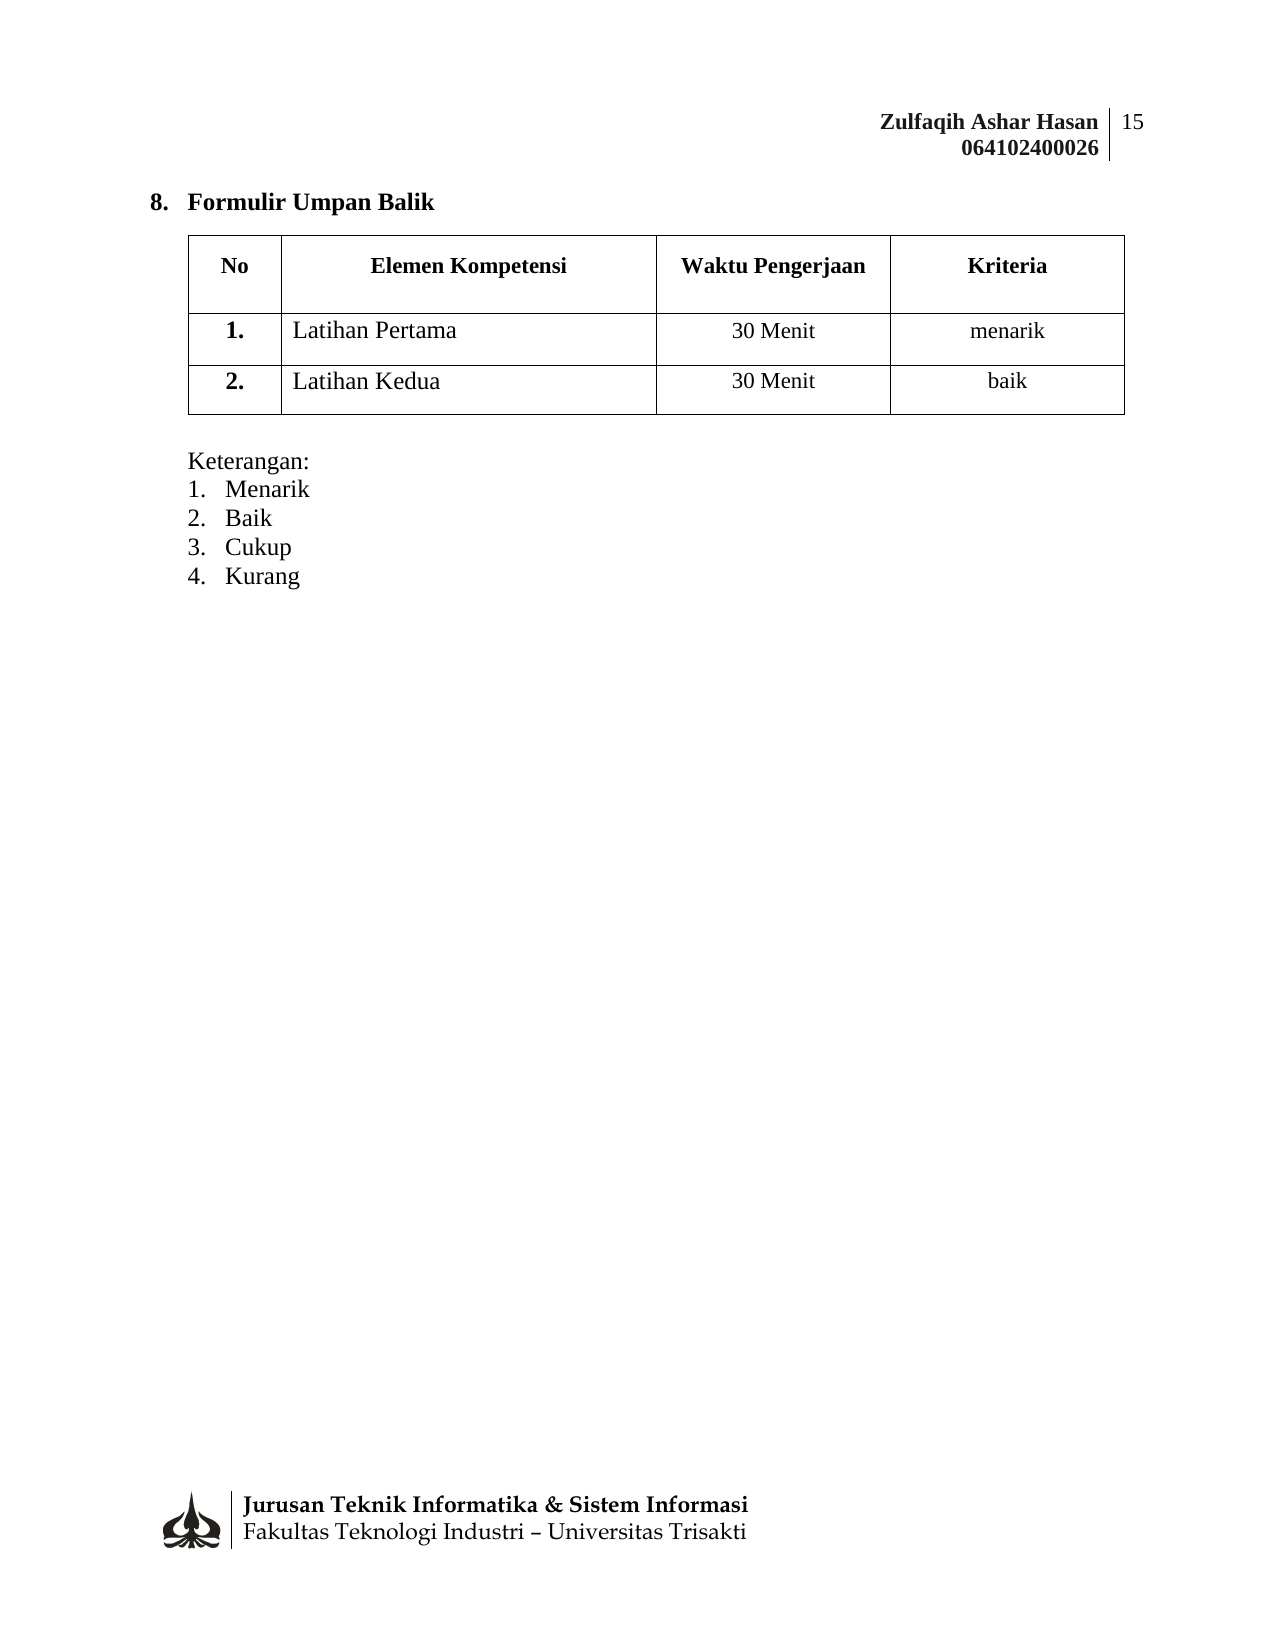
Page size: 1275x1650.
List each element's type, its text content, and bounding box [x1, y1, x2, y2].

table_cell 30 Menit [657, 366, 890, 414]
table_cell 2. [189, 366, 281, 414]
table_cell Latihan Pertama [282, 314, 656, 365]
table_header Waktu Pengerjaan [657, 236, 890, 313]
table_cell 30 Menit [657, 314, 890, 365]
list Formulir Umpan Balik [150, 187, 1125, 216]
table_cell menarik [891, 314, 1124, 365]
table_cell 1. [189, 314, 281, 365]
list Baik [187, 503, 1125, 532]
table_header Elemen Kompetensi [282, 236, 656, 313]
table_cell Latihan Kedua [282, 366, 656, 414]
table_cell baik [891, 366, 1124, 414]
picture [162, 1490, 221, 1549]
table_header No [189, 236, 281, 313]
list Cukup [187, 532, 1125, 561]
table_header Kriteria [891, 236, 1124, 313]
list Kurang [187, 561, 1125, 589]
text Keterangan: [187, 446, 1125, 474]
list Menarik [187, 474, 1125, 503]
